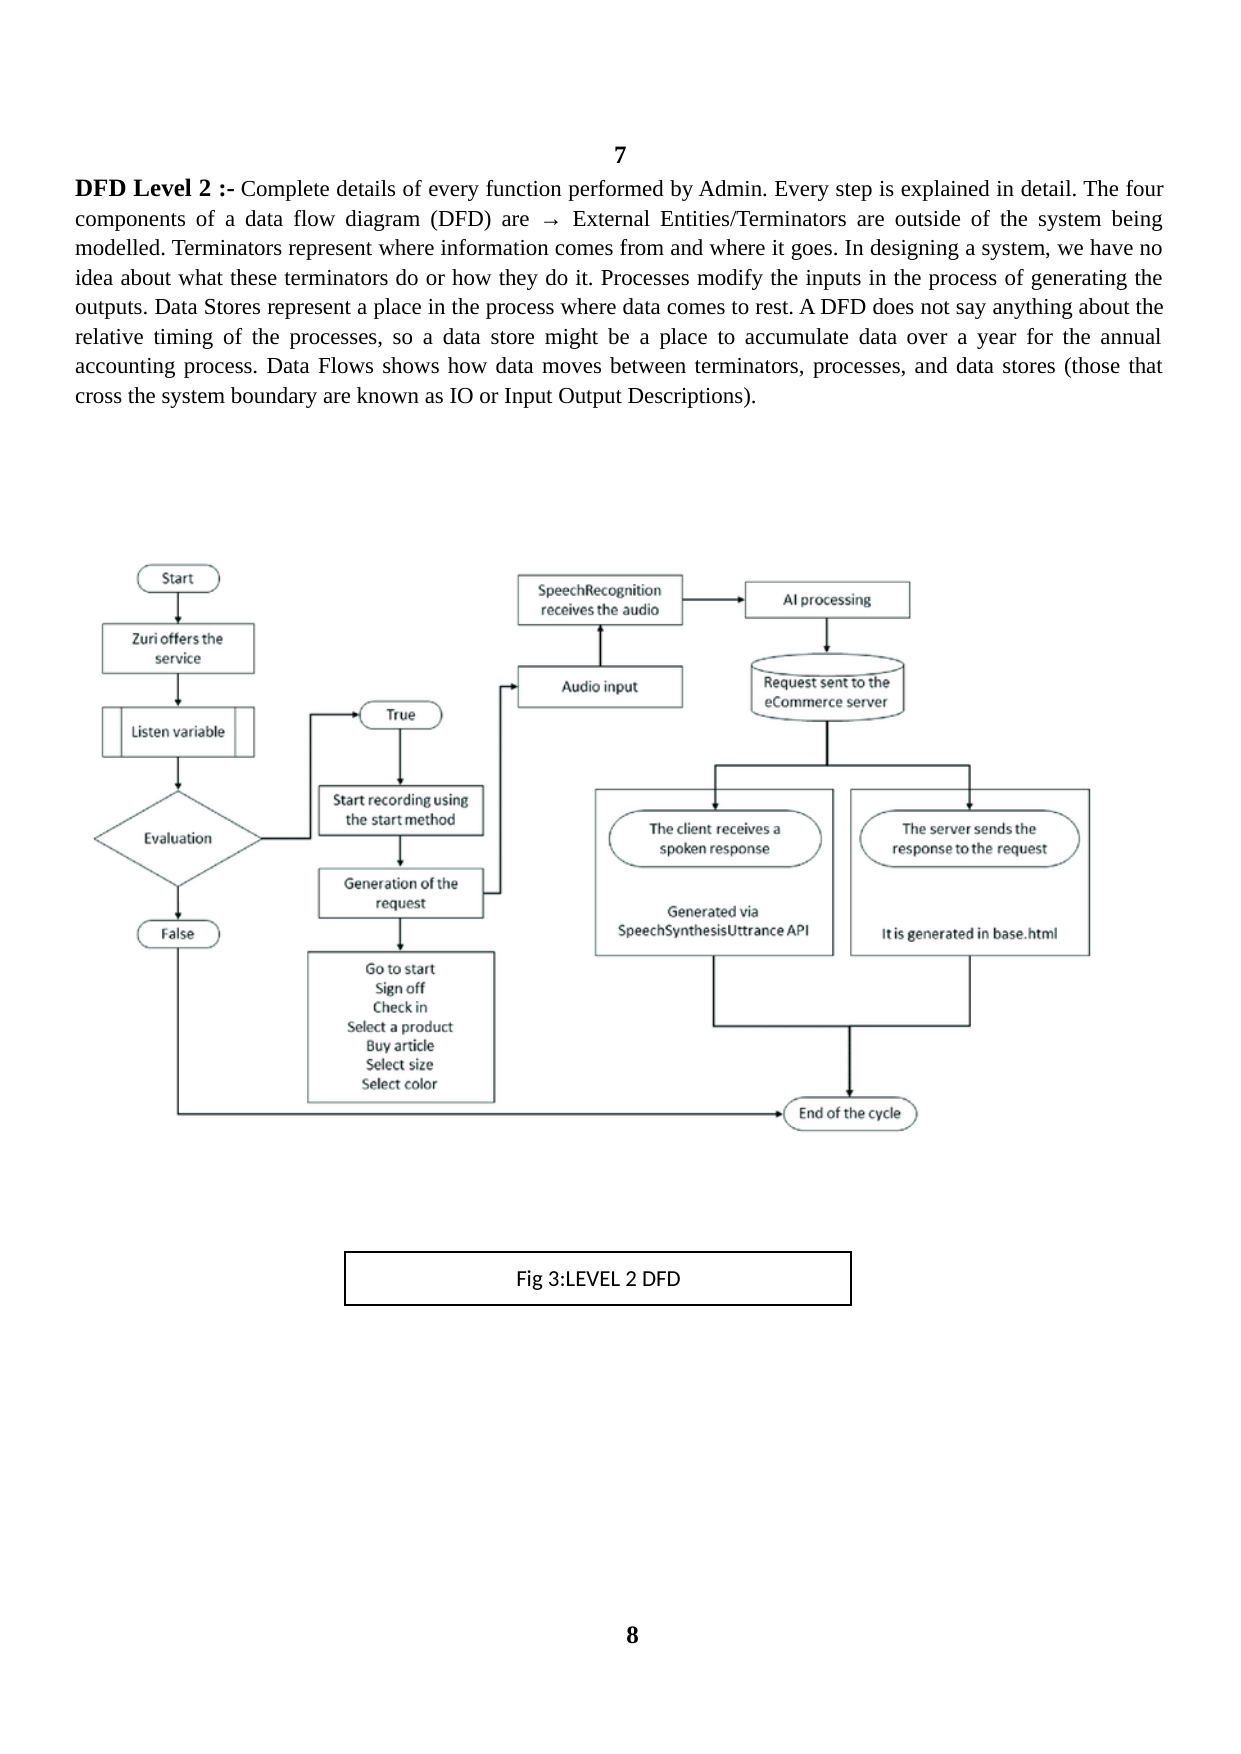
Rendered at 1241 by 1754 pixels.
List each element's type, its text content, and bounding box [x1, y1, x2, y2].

picture [75, 538, 1166, 1153]
text 7 [75, 140, 1165, 169]
text DFD Level 2 :- Complete details of every function performed by Admin. Every step is explained in detail. The four components of a data flow diagram (DFD) are → External Entities/Terminators are outside of the system being modelled. Terminators represent where information comes from and where it goes. In designing a system, we have no idea about what these terminators do or how they do it. Processes modify the inputs in the process of generating the outputs. Data Stores represent a place in the process where data comes to rest. A DFD does not say anything about the relative timing of the processes, so a data store might be a place to accumulate data over a year for the annual accounting process. Data Flows shows how data moves between terminators, processes, and data stores (those that cross the system boundary are known as IO or Input Output Descriptions). [75, 173, 1165, 408]
text 8 [99, 1620, 1165, 1649]
